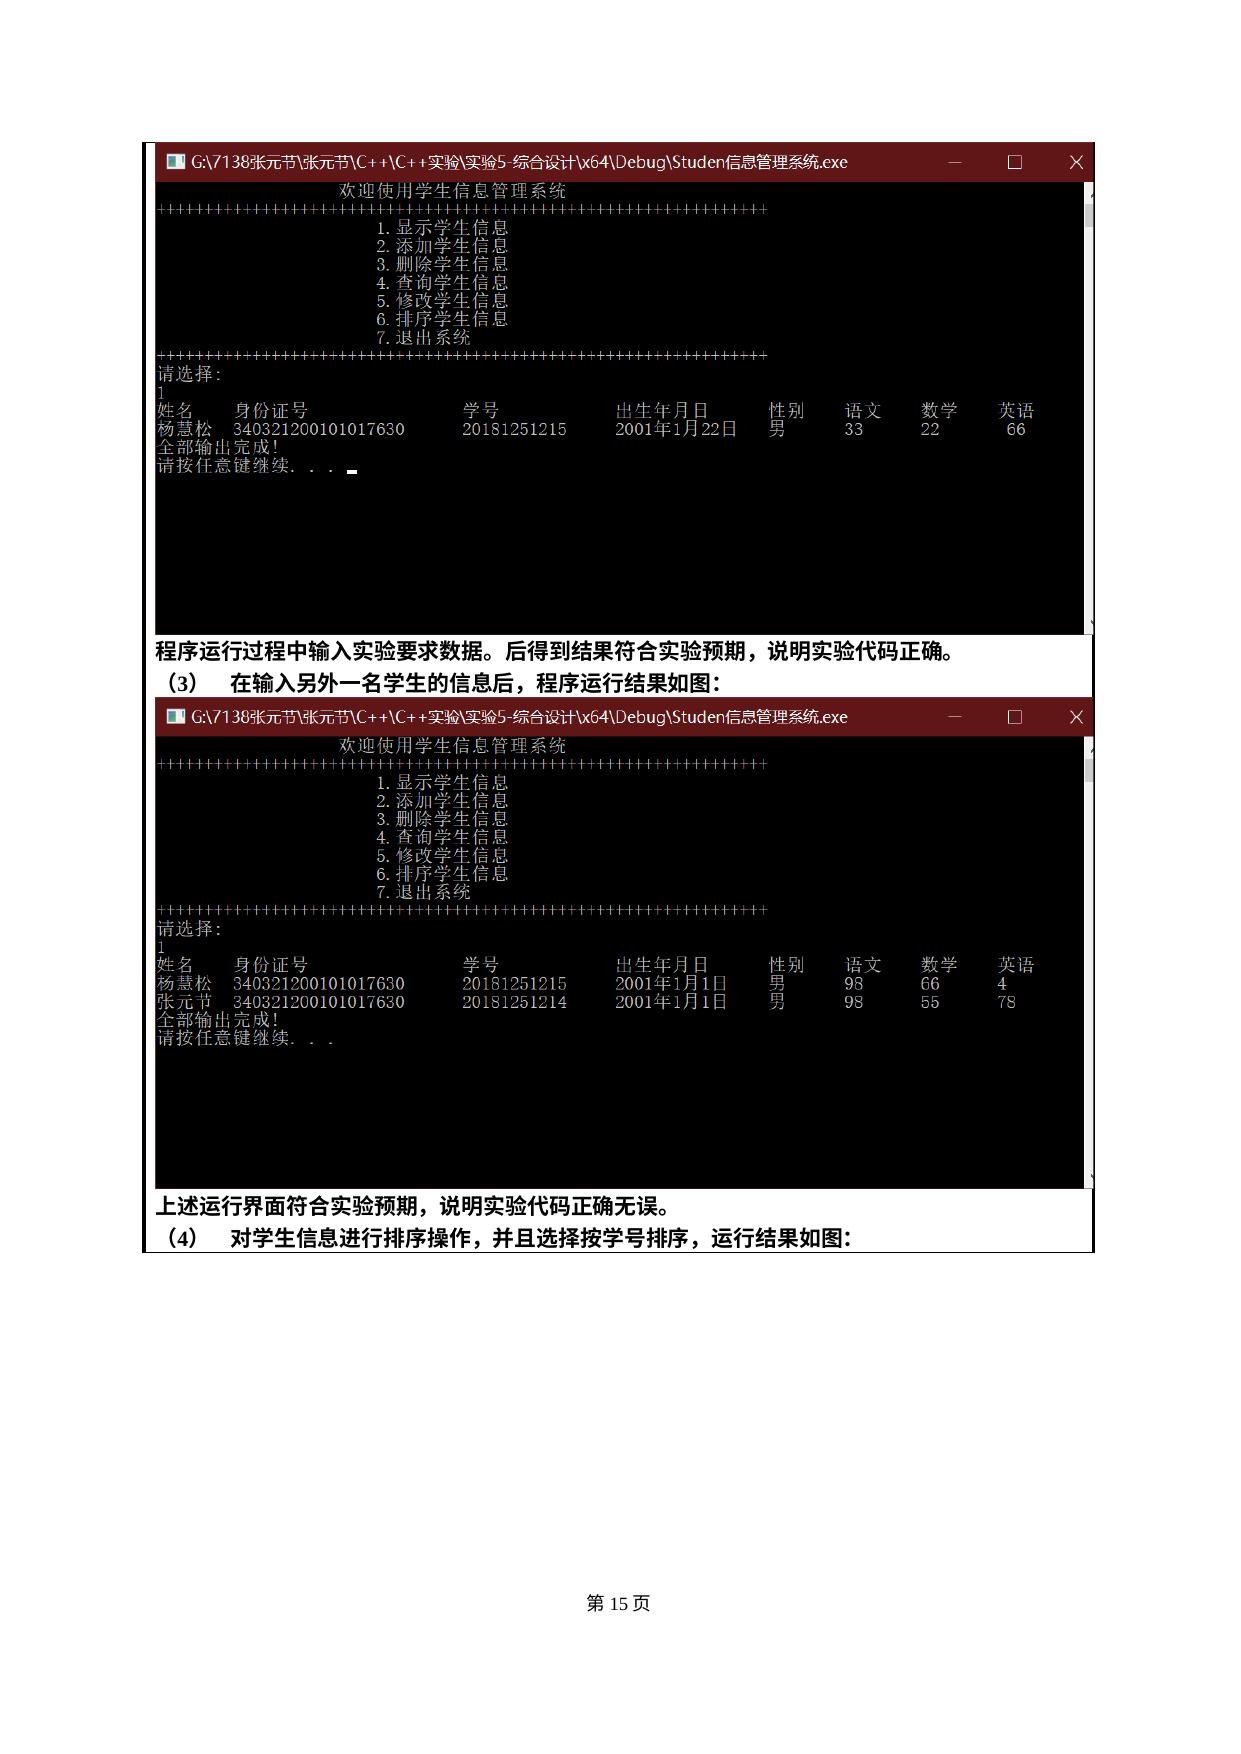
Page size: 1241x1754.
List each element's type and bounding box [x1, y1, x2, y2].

picture [155, 697, 1094, 1189]
table_cell [146, 143, 1092, 1252]
picture [155, 142, 1094, 635]
